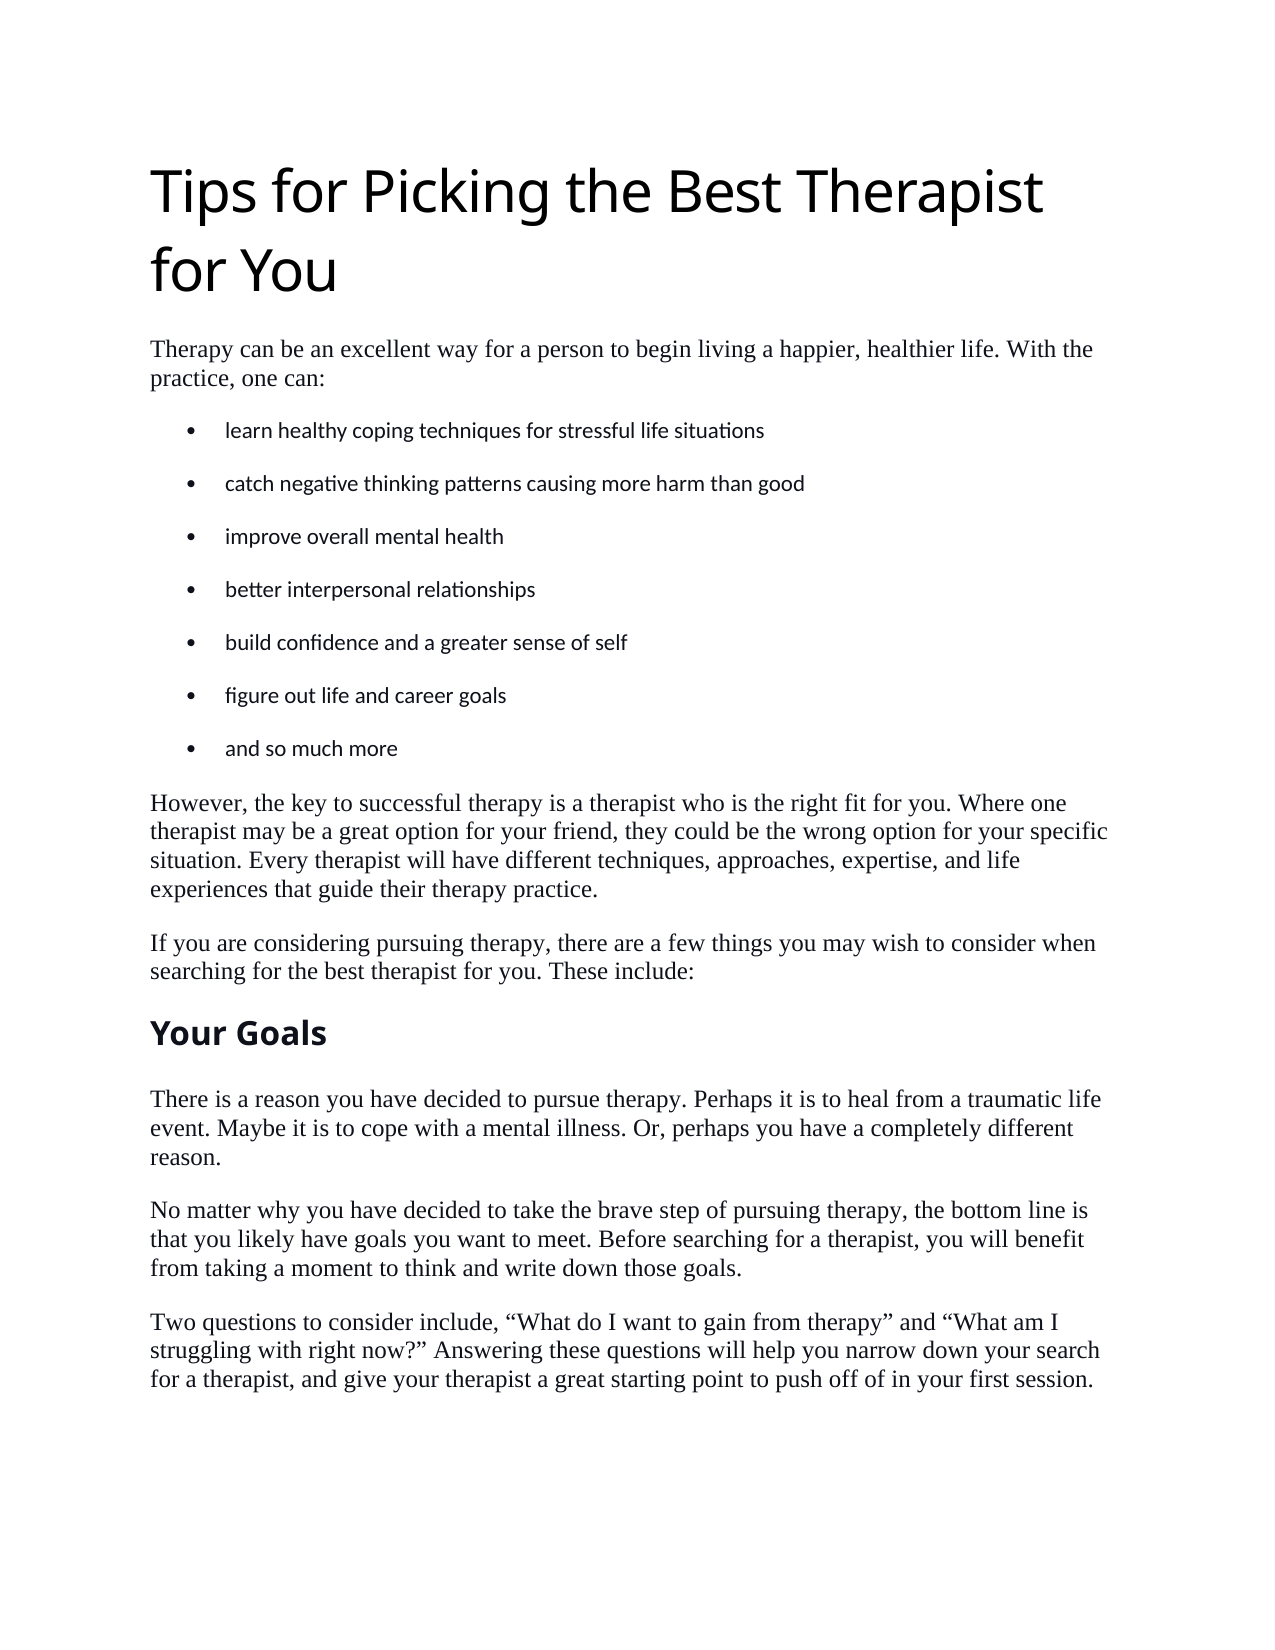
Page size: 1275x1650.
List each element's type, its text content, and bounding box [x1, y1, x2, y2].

text However, the key to successful therapy is a therapist who is the right fit for you. Where one therapist may be a great option for your friend, they could be the wrong option for your specific situation. Every therapist will have different techniques, approaches, expertise, and life experiences that guide their therapy practice. [150, 788, 1125, 903]
list learn healthy coping techniques for stressful life situations [187, 416, 1125, 444]
text If you are considering pursuing therapy, there are a few things you may wish to consider when searching for the best therapist for you. These include: [150, 928, 1125, 985]
list improve overall mental health [187, 522, 1125, 551]
list catch negative thinking patterns causing more harm than good [187, 469, 1125, 497]
text Therapy can be an excellent way for a person to begin living a happier, healthier life. With the practice, one can: [150, 334, 1125, 391]
text There is a reason you have decided to pursue therapy. Perhaps it is to heal from a traumatic life event. Maybe it is to cope with a mental illness. Or, perhaps you have a completely different reason. [150, 1084, 1125, 1170]
list build confidence and a greater sense of self [187, 628, 1125, 657]
title Tips for Picking the Best Therapist for You [150, 150, 1125, 309]
text No matter why you have decided to take the brave step of pursuing therapy, the bottom line is that you likely have goals you want to meet. Before searching for a therapist, you will benefit from taking a moment to think and write down those goals. [150, 1195, 1125, 1282]
list better interpersonal relationships [187, 576, 1125, 603]
subtitle Your Goals [150, 1010, 1125, 1056]
list figure out life and career goals [187, 682, 1125, 709]
text Two questions to consider include, “What do I want to gain from therapy” and “What am I struggling with right now?” Answering these questions will help you narrow down your search for a therapist, and give your therapist a great starting point to push off of in your first session. [150, 1307, 1125, 1393]
list and so much more [187, 734, 1125, 763]
